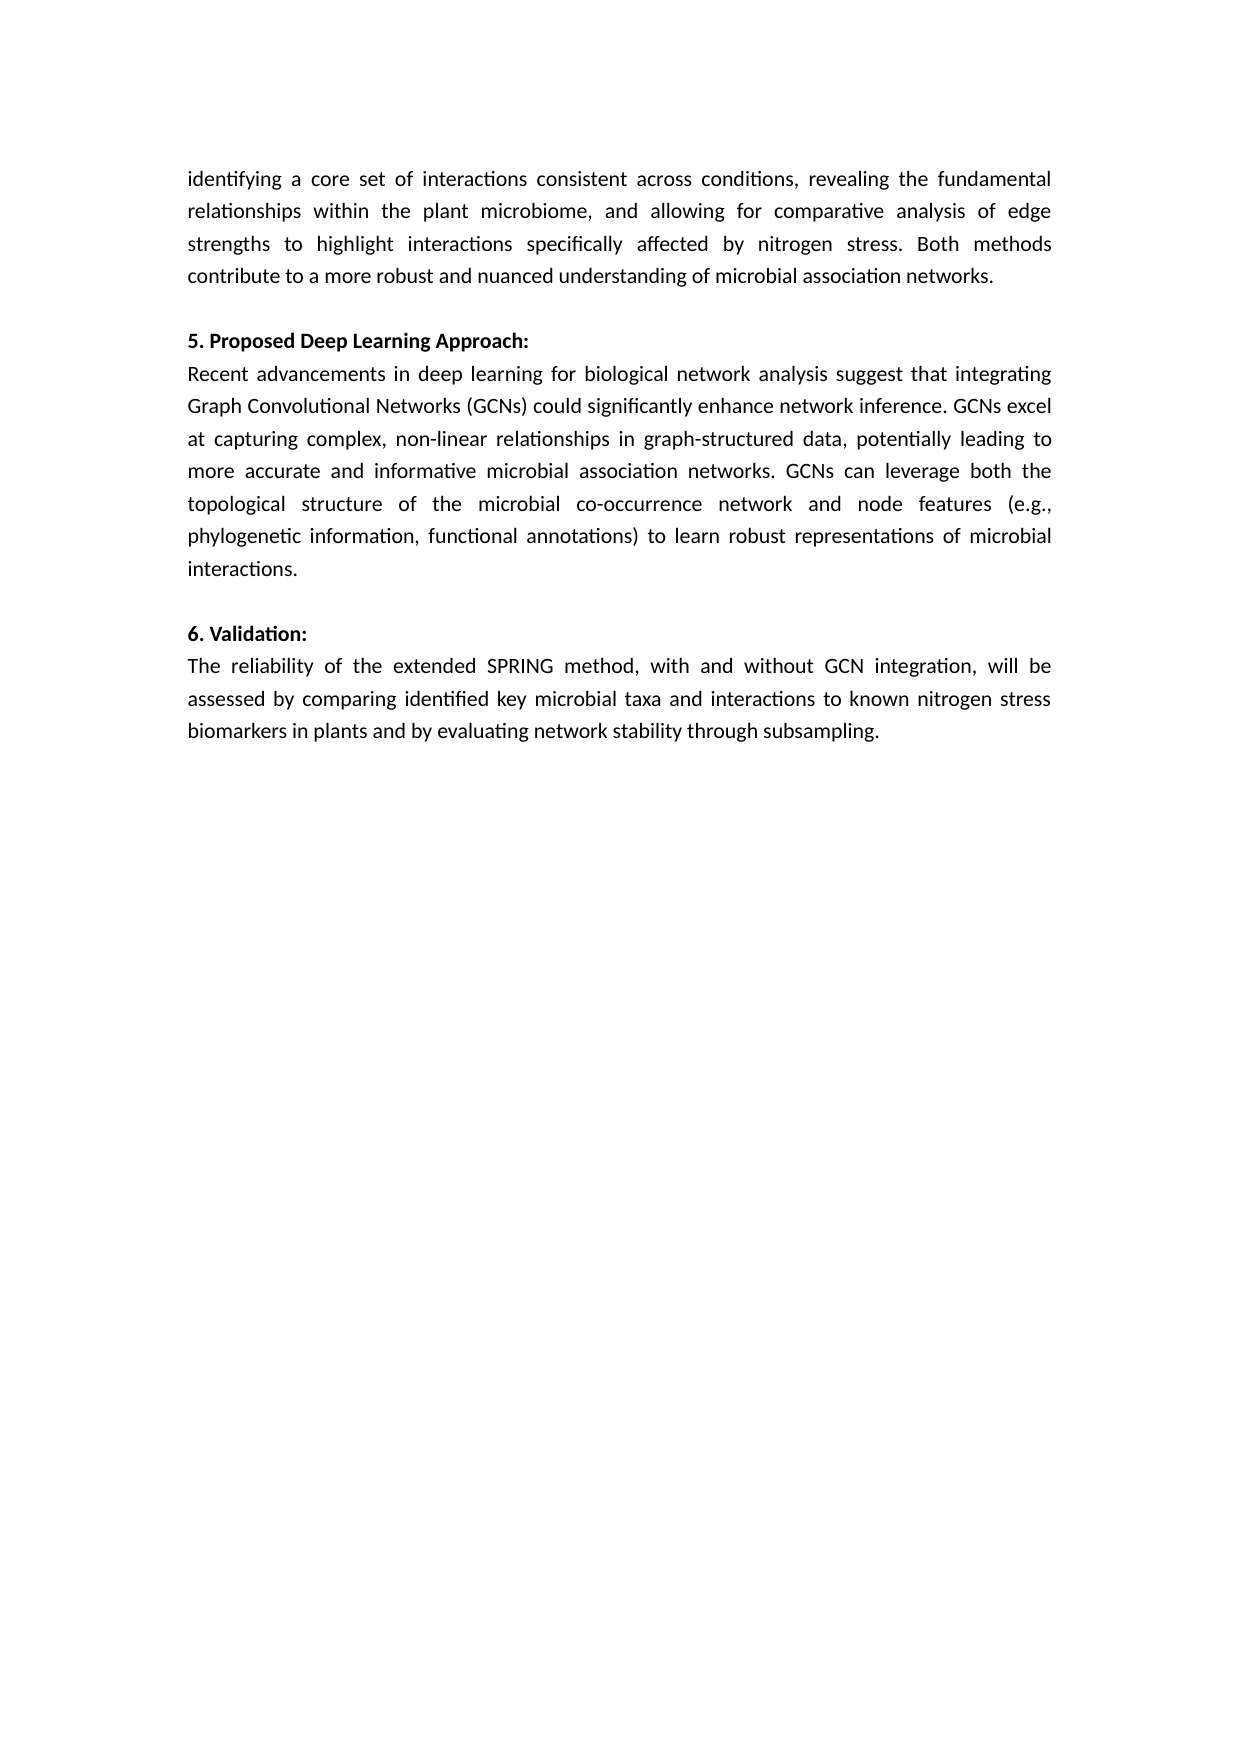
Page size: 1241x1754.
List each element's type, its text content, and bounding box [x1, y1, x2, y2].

text The reliability of the extended SPRING method, with and without GCN integration, will be assessed by comparing identified key microbial taxa and interactions to known nitrogen stress biomarkers in plants and by evaluating network stability through subsampling. [187, 649, 1053, 747]
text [187, 162, 1053, 292]
text Recent advancements in deep learning for biological network analysis suggest that integrating Graph Convolutional Networks (GCNs) could significantly enhance network inference. GCNs excel at capturing complex, non-linear relationships in graph-structured data, potentially leading to more accurate and informative microbial association networks. GCNs can leverage both the topological structure of the microbial co-occurrence network and node features (e.g., phylogenetic information, functional annotations) to learn robust representations of microbial interactions. [187, 357, 1053, 584]
text 6. Validation: [187, 617, 1053, 649]
text 5. Proposed Deep Learning Approach: [187, 324, 1053, 357]
